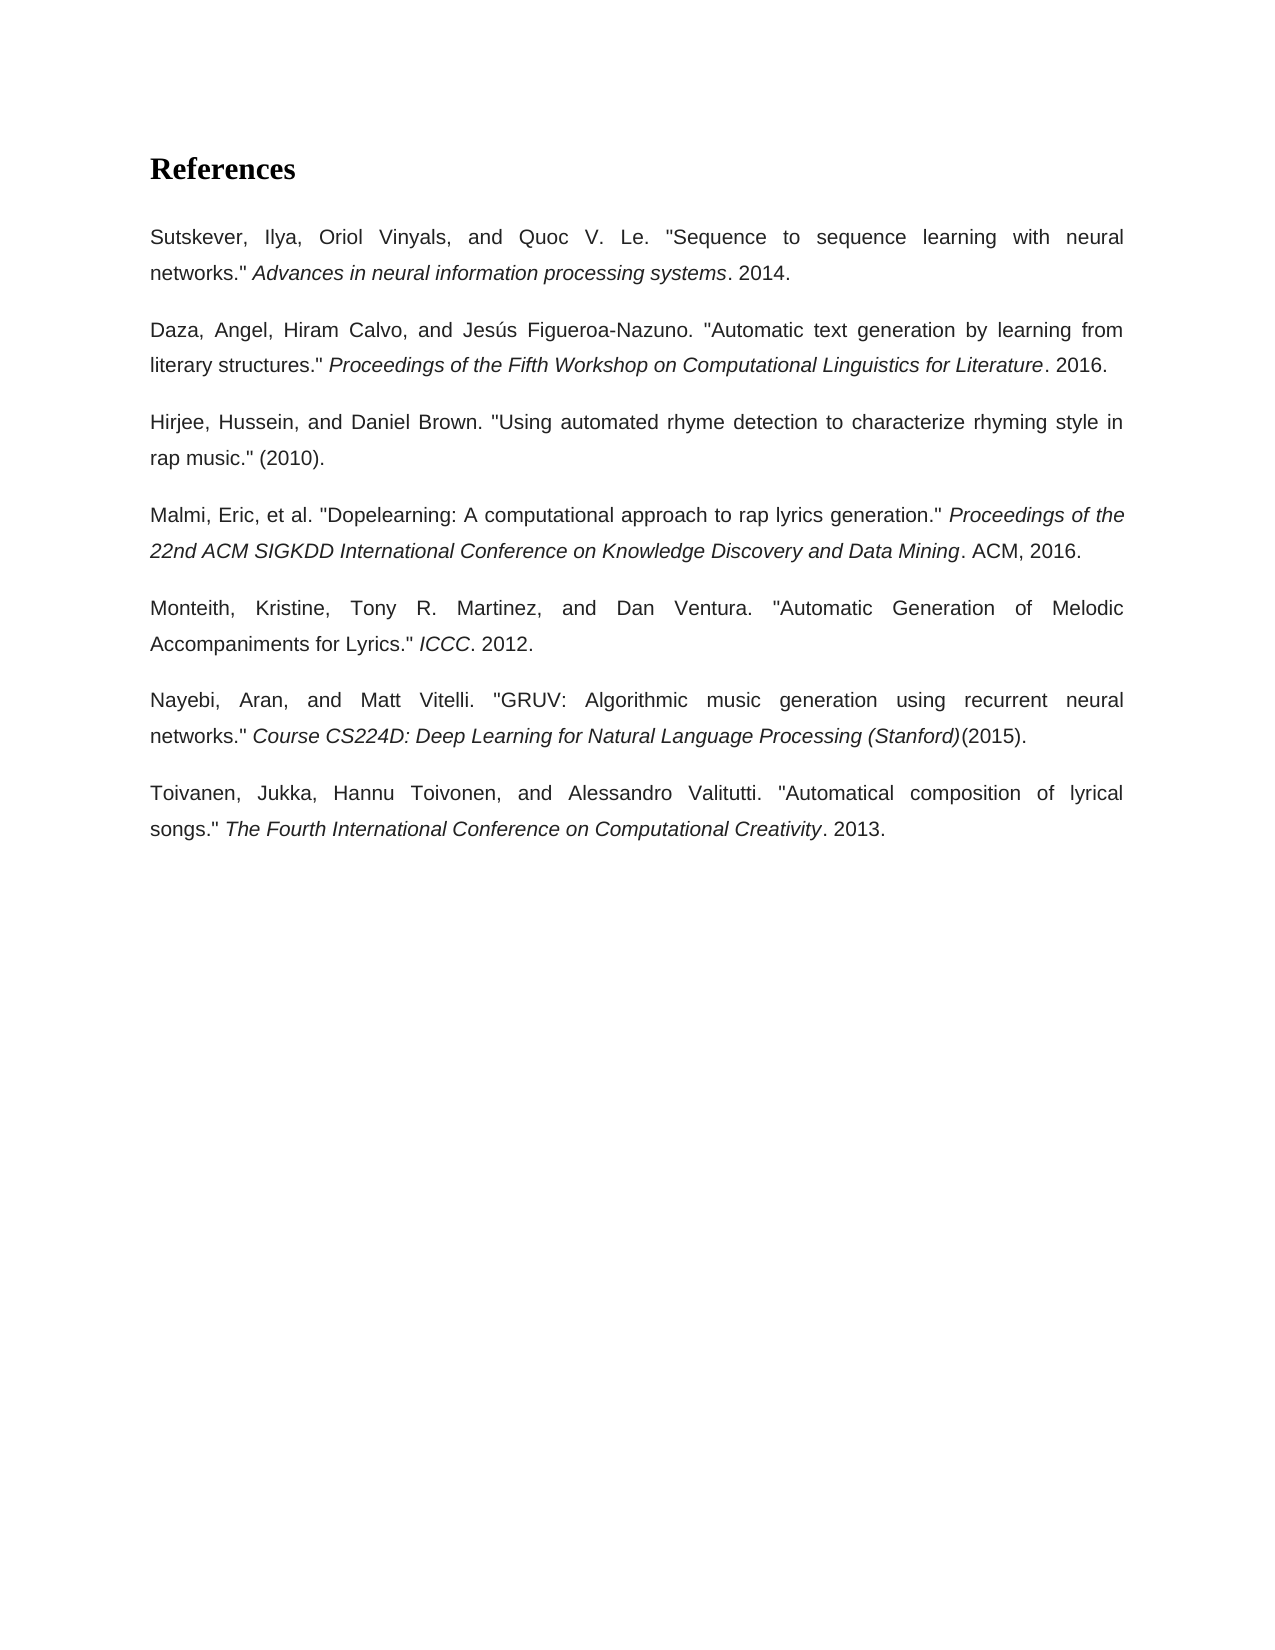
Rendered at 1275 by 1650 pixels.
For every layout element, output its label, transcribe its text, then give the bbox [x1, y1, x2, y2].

text Monteith, Kristine, Tony R. Martinez, and Dan Ventura. "Automatic Generation of Melodic Accompaniments for Lyrics." ICCC. 2012. [150, 619, 1125, 655]
text Daza, Angel, Hiram Calvo, and Jesús Figueroa-Nazuno. "Automatic text generation by learning from literary structures." Proceedings of the Fifth Workshop on Computational Linguistics for Literature. 2016. [150, 341, 1125, 377]
text Hirjee, Hussein, and Daniel Brown. "Using automated rhyme detection to characterize rhyming style in rap music." (2010). [150, 434, 1125, 470]
text Malmi, Eric, et al. "Dopelearning: A computational approach to rap lyrics generation." Proceedings of the 22nd ACM SIGKDD International Conference on Knowledge Discovery and Data Mining. ACM, 2016. [150, 527, 1125, 563]
text Toivanen, Jukka, Hannu Toivonen, and Alessandro Valitutti. "Automatical composition of lyrical songs." The Fourth International Conference on Computational Creativity. 2013. [150, 805, 1125, 841]
text Nayebi, Aran, and Matt Vitelli. "GRUV: Algorithmic music generation using recurrent neural networks." Course CS224D: Deep Learning for Natural Language Processing (Stanford)(2015). [150, 712, 1125, 748]
text References [150, 150, 1125, 186]
text Sutskever, Ilya, Oriol Vinyals, and Quoc V. Le. "Sequence to sequence learning with neural networks." Advances in neural information processing systems. 2014. [150, 249, 1125, 284]
